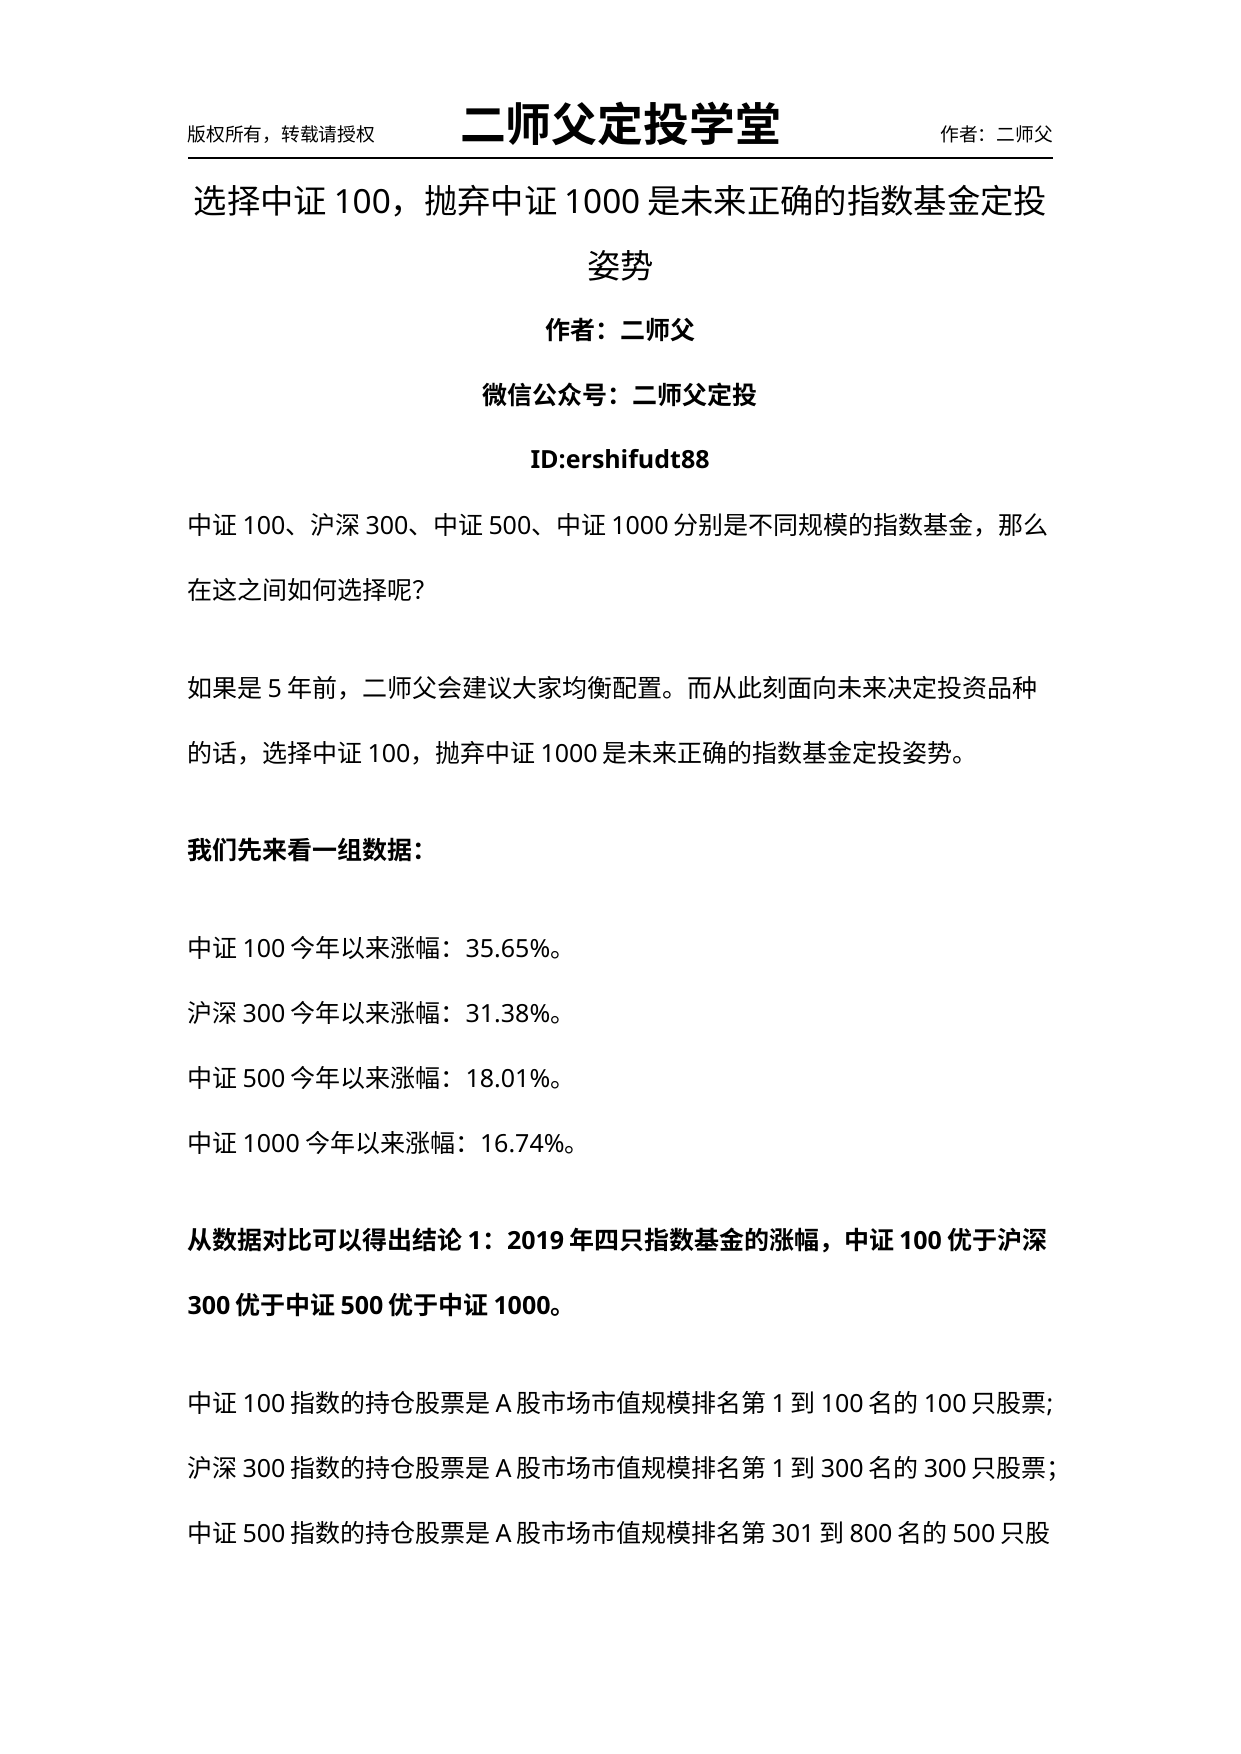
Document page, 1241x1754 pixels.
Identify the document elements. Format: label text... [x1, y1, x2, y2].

text 沪深300今年以来涨幅：31.38%。 [187, 979, 1053, 1044]
text 中证100今年以来涨幅：35.65%。 [187, 914, 1053, 979]
text 我们先来看一组数据： [187, 816, 1053, 881]
text 微信公众号：二师父定投 [187, 361, 1053, 426]
text 作者：二师父 [187, 296, 1053, 361]
text 从数据对比可以得出结论1：2019年四只指数基金的涨幅，中证100优于沪深300优于中证500优于中证1000。 [187, 1206, 1053, 1336]
text 中证100、沪深300、中证500、中证1000分别是不同规模的指数基金，那么在这之间如何选择呢？ [187, 491, 1053, 621]
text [187, 1369, 1053, 1564]
text ID:ershifudt88 [187, 426, 1053, 491]
text 如果是5年前，二师父会建议大家均衡配置。而从此刻面向未来决定投资品种的话，选择中证100，抛弃中证1000是未来正确的指数基金定投姿势。 [187, 654, 1053, 784]
text 中证1000今年以来涨幅：16.74%。 [187, 1109, 1053, 1174]
text 中证500今年以来涨幅：18.01%。 [187, 1044, 1053, 1109]
text 选择中证100，抛弃中证1000是未来正确的指数基金定投姿势 [187, 166, 1053, 296]
